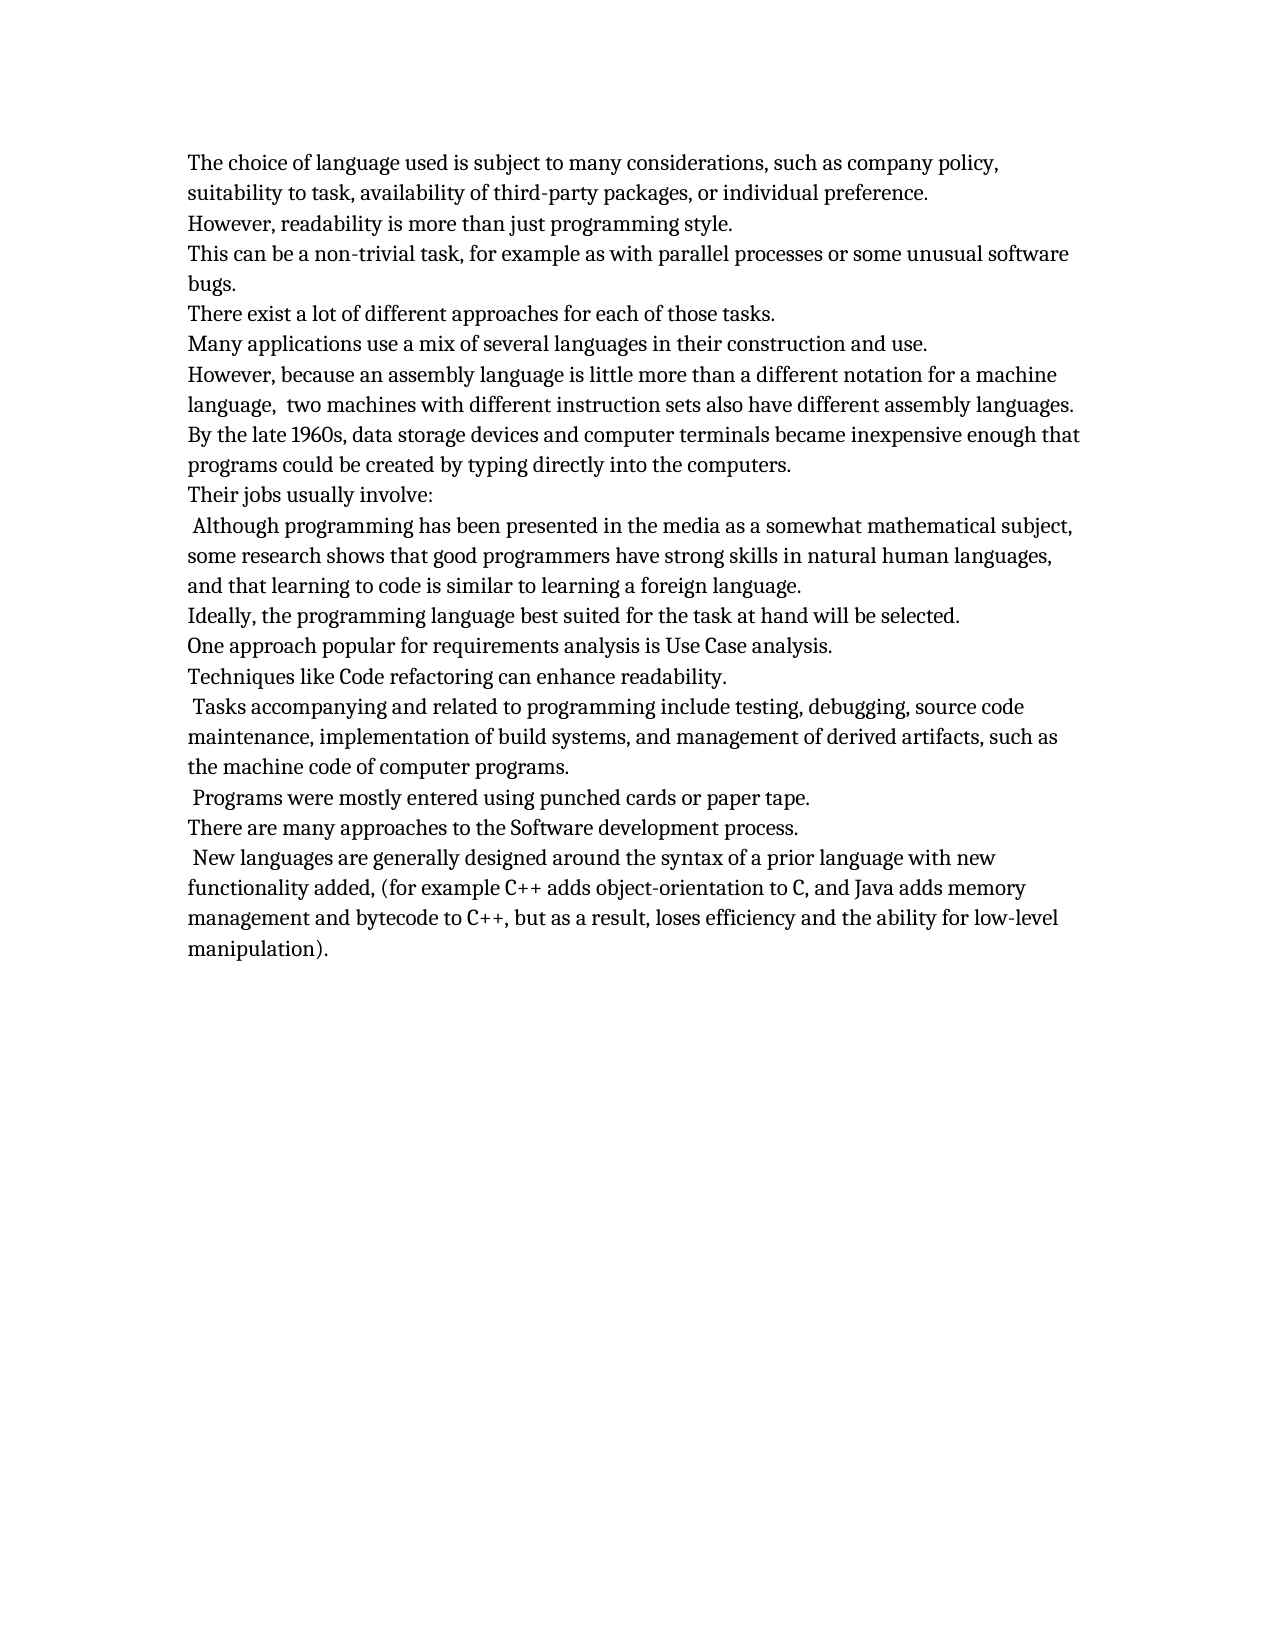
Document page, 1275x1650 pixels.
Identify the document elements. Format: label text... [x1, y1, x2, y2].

text The choice of language used is subject to many considerations, such as company policy, suitability to task, availability of third-party packages, or individual preference. However, readability is more than just programming style. This can be a non-trivial task, for example as with parallel processes or some unusual software bugs. There exist a lot of different approaches for each of those tasks. Many applications use a mix of several languages in their construction and use. However, because an assembly language is little more than a different notation for a machine language, two machines with different instruction sets also have different assembly languages. By the late 1960s, data storage devices and computer terminals became inexpensive enough that programs could be created by typing directly into the computers. Their jobs usually involve: Although programming has been presented in the media as a somewhat mathematical subject, some research shows that good programmers have strong skills in natural human languages, and that learning to code is similar to learning a foreign language. Ideally, the programming language best suited for the task at hand will be selected. One approach popular for requirements analysis is Use Case analysis. Techniques like Code refactoring can enhance readability. Tasks accompanying and related to programming include testing, debugging, source code maintenance, implementation of build systems, and management of derived artifacts, such as the machine code of computer programs. Programs were mostly entered using punched cards or paper tape. There are many approaches to the Software development process. New languages are generally designed around the syntax of a prior language with new functionality added, (for example C++ adds object-orientation to C, and Java adds memory management and bytecode to C++, but as a result, loses efficiency and the ability for low-level manipulation). [187, 150, 1087, 962]
